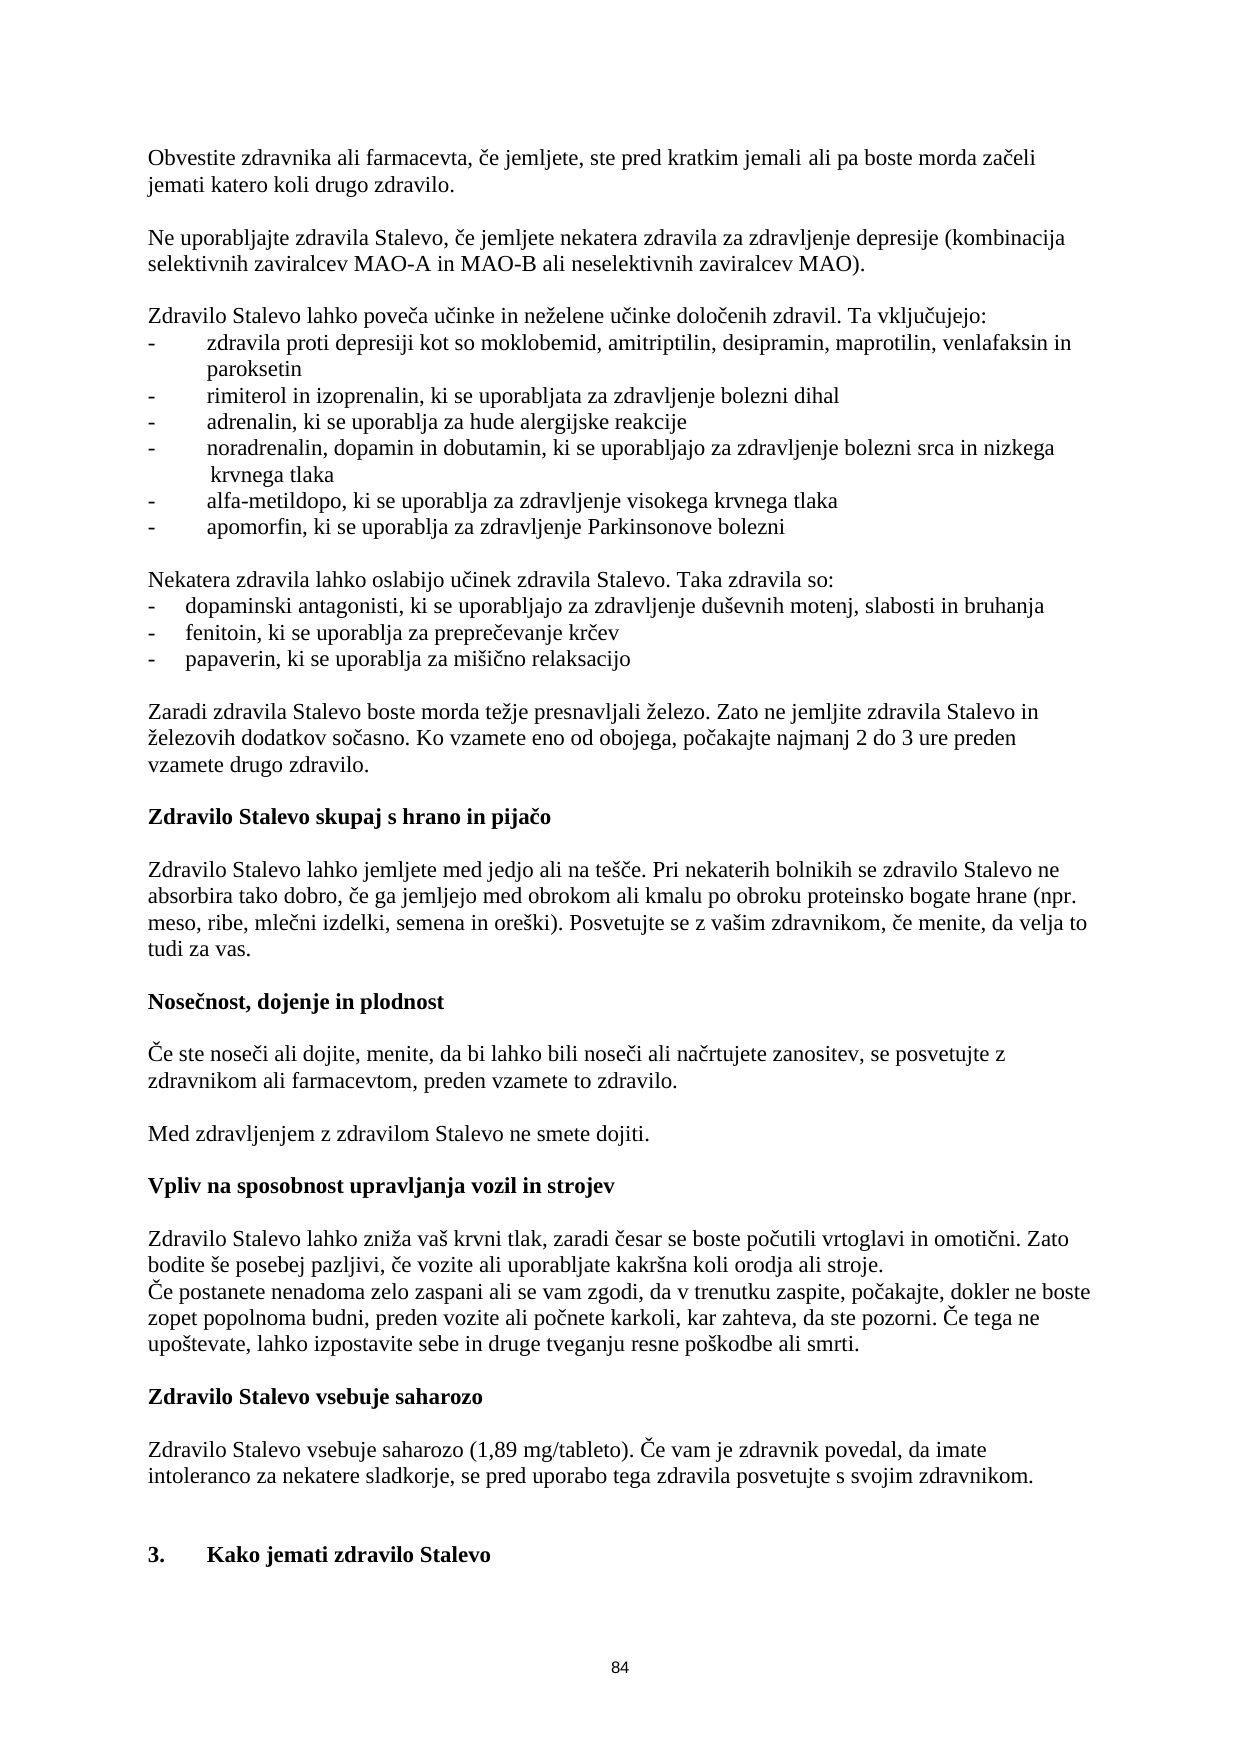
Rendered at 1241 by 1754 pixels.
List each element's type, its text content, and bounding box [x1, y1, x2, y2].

text 3. Kako jemati zdravilo Stalevo [148, 1541, 1093, 1568]
list Če postanete nenadoma zelo zaspani ali se vam zgodi, da v trenutku zaspite, počakajte, dokler ne boste zopet popolnoma budni, preden vozite ali počnete karkoli, kar zahteva, da ste pozorni. Če tega ne upoštevate, lahko izpostavite sebe in druge tveganju resne poškodbe ali smrti. [148, 1278, 1093, 1357]
text Če ste noseči ali dojite, menite, da bi lahko bili noseči ali načrtujete zanositev, se posvetujte z zdravnikom ali farmacevtom, preden vzamete to zdravilo. [148, 1041, 1093, 1093]
list adrenalin, ki se uporablja za hude alergijske reakcije [148, 408, 1093, 434]
text Ne uporabljajte zdravila Stalevo, če jemljete nekatera zdravila za zdravljenje depresije (kombinacija selektivnih zaviralcev MAO-A in MAO-B ali neselektivnih zaviralcev MAO). [148, 223, 1093, 276]
list rimiterol in izoprenalin, ki se uporabljata za zdravljenje bolezni dihal [148, 382, 1093, 408]
text Obvestite zdravnika ali farmacevta, če jemljete, ste pred kratkim jemali ali pa boste morda začeli jemati katero koli drugo zdravilo. [148, 144, 1093, 197]
list Zdravilo Stalevo vsebuje saharozo [148, 1383, 1093, 1409]
text Nekatera zdravila lahko oslabijo učinek zdravila Stalevo. Taka zdravila so: [148, 566, 1093, 592]
list dopaminski antagonisti, ki se uporabljajo za zdravljenje duševnih motenj, slabosti in bruhanja [148, 592, 1093, 619]
text Zdravilo Stalevo skupaj s hrano in pijačo [148, 803, 1093, 830]
list Zdravilo Stalevo lahko poveča učinke in neželene učinke določenih zdravil. Ta vključujejo: [148, 303, 1093, 329]
list alfa-metildopo, ki se uporablja za zdravljenje visokega krvnega tlaka [148, 487, 1093, 513]
list zdravila proti depresiji kot so moklobemid, amitriptilin, desipramin, maprotilin, venlafaksin in paroksetin [148, 329, 1093, 382]
text Nosečnost, dojenje in plodnost [148, 988, 1093, 1014]
text Vpliv na sposobnost upravljanja vozil in strojev [148, 1172, 1093, 1199]
list Med zdravljenjem z zdravilom Stalevo ne smete dojiti. [148, 1119, 1093, 1146]
list papaverin, ki se uporablja za mišično relaksacijo [148, 645, 1093, 672]
text Zaradi zdravila Stalevo boste morda težje presnavljali železo. Zato ne jemljite zdravila Stalevo in železovih dodatkov sočasno. Ko vzamete eno od obojega, počakajte najmanj 2 do 3 ure preden vzamete drugo zdravilo. [148, 698, 1093, 777]
list Zdravilo Stalevo vsebuje saharozo (1,89 mg/tableto). Če vam je zdravnik povedal, da imate intoleranco za nekatere sladkorje, se pred uporabo tega zdravila posvetujte s svojim zdravnikom. [148, 1436, 1093, 1488]
list fenitoin, ki se uporablja za preprečevanje krčev [148, 619, 1093, 645]
list Zdravilo Stalevo lahko zniža vaš krvni tlak, zaradi česar se boste počutili vrtoglavi in omotični. Zato bodite še posebej pazljivi, če vozite ali uporabljate kakršna koli orodja ali stroje. [148, 1225, 1093, 1278]
text Zdravilo Stalevo lahko jemljete med jedjo ali na tešče. Pri nekaterih bolnikih se zdravilo Stalevo ne absorbira tako dobro, če ga jemljejo med obrokom ali kmalu po obroku proteinsko bogate hrane (npr. meso, ribe, mlečni izdelki, semena in oreški). Posvetujte se z vašim zdravnikom, če menite, da velja to tudi za vas. [148, 856, 1093, 961]
list noradrenalin, dopamin in dobutamin, ki se uporabljajo za zdravljenje bolezni srca in nizkega krvnega tlaka [148, 434, 1093, 487]
list apomorfin, ki se uporablja za zdravljenje Parkinsonove bolezni [148, 513, 1093, 540]
